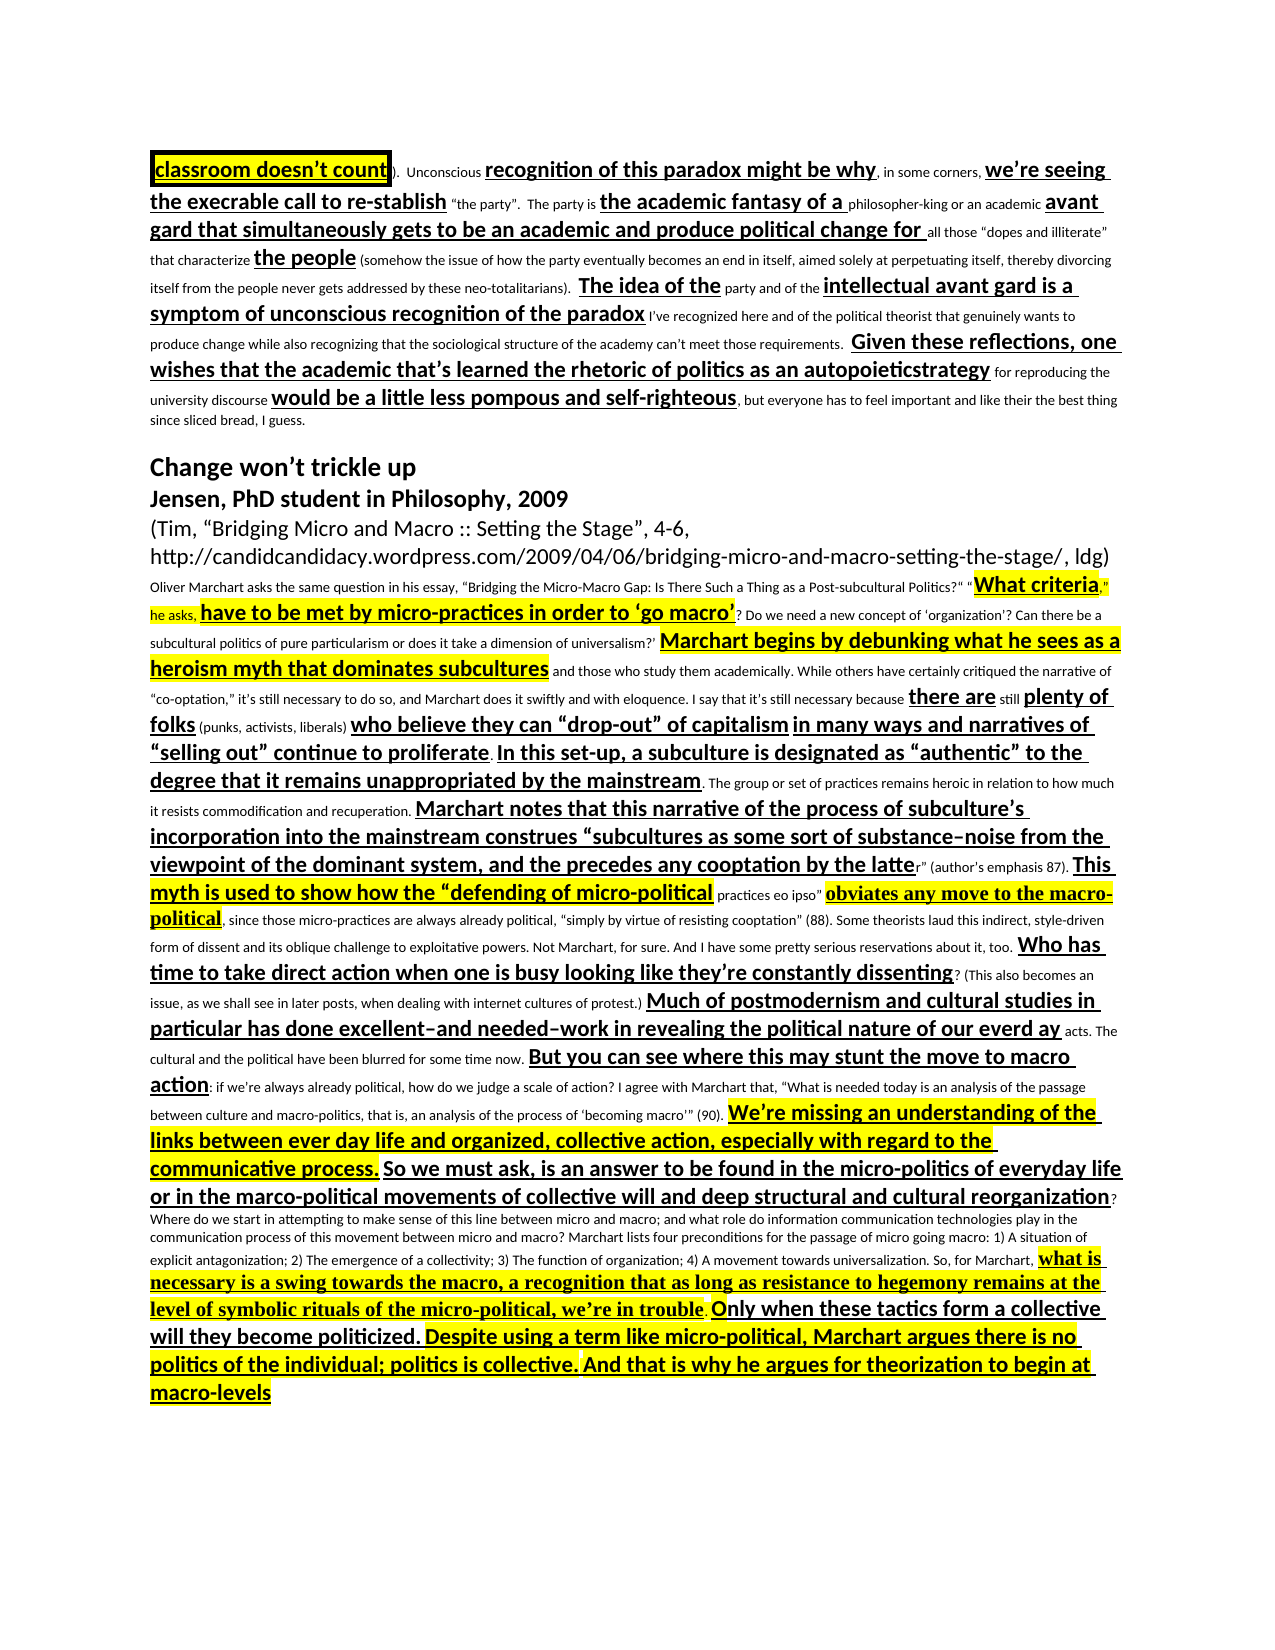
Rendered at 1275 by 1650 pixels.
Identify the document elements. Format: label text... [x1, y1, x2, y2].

text Jensen, PhD student in Philosophy, 2009 [150, 483, 1125, 514]
text (Tim, “Bridging Micro and Macro :: Setting the Stage”, 4-6, http://candidcandidacy.wordpress.com/2009/04/06/bridging-micro-and-macro-setting-the-stage/, ldg) [150, 514, 1125, 570]
subtitle Change won’t trickle up [150, 450, 1125, 483]
text Oliver Marchart asks the same question in his essay, “Bridging the Micro-Macro Gap: Is There Such a Thing as a Post-subcultural Politics?“ “What criteria,” he asks, have to be met by micro-practices in order to ‘go macro’? Do we need a new concept of ‘organization’? Can there be a subcultural politics of pure particularism or does it take a dimension of universalism?’ Marchart begins by debunking what he sees as a heroism myth that dominates subcultures and those who study them academically. While others have certainly critiqued the narrative of “co-optation,” it’s still necessary to do so, and Marchart does it swiftly and with eloquence. I say that it’s still necessary because there are still plenty of folks (punks, activists, liberals) who believe they can “drop-out” of capitalism in many ways and narratives of “selling out” continue to proliferate. In this set-up, a subculture is designated as “authentic” to the degree that it remains unappropriated by the mainstream. The group or set of practices remains heroic in relation to how much it resists commodification and recuperation. Marchart notes that this narrative of the process of subculture’s incorporation into the mainstream construes “subcultures as some sort of substance–noise from the viewpoint of the dominant system, and the precedes any cooptation by the latter” (author’s emphasis 87). This myth is used to show how the “defending of micro-political practices eo ipso” obviates any move to the macro-political, since those micro-practices are always already political, “simply by virtue of resisting cooptation” (88). Some theorists laud this indirect, style-driven form of dissent and its oblique challenge to exploitative powers. Not Marchart, for sure. And I have some pretty serious reservations about it, too. Who has time to take direct action when one is busy looking like they’re constantly dissenting? (This also becomes an issue, as we shall see in later posts, when dealing with internet cultures of protest.) Much of postmodernism and cultural studies in particular has done excellent–and needed–work in revealing the political nature of our everd ay acts. The cultural and the political have been blurred for some time now. But you can see where this may stunt the move to macro action: if we’re always already political, how do we judge a scale of action? I agree with Marchart that, “What is needed today is an analysis of the passage between culture and macro-politics, that is, an analysis of the process of ‘becoming macro’” (90). We’re missing an understanding of the links between ever day life and organized, collective action, especially with regard to the communicative process. So we must ask, is an answer to be found in the micro-politics of everyday life or in the marco-political movements of collective will and deep structural and cultural reorganization? Where do we start in attempting to make sense of this line between micro and macro; and what role do information communication technologies play in the communication process of this movement between micro and macro? Marchart lists four preconditions for the passage of micro going macro: 1) A situation of explicit antagonization; 2) The emergence of a collectivity; 3) The function of organization; 4) A movement towards universalization. So, for Marchart, what is necessary is a swing towards the macro, a recognition that as long as resistance to hegemony remains at the level of symbolic rituals of the micro-political, we’re in trouble. Only when these tactics form a collective will they become politicized. Despite using a term like micro-political, Marchart argues there is no politics of the individual; politics is collective. And that is why he argues for theorization to begin at macro-levels [150, 570, 1125, 1406]
